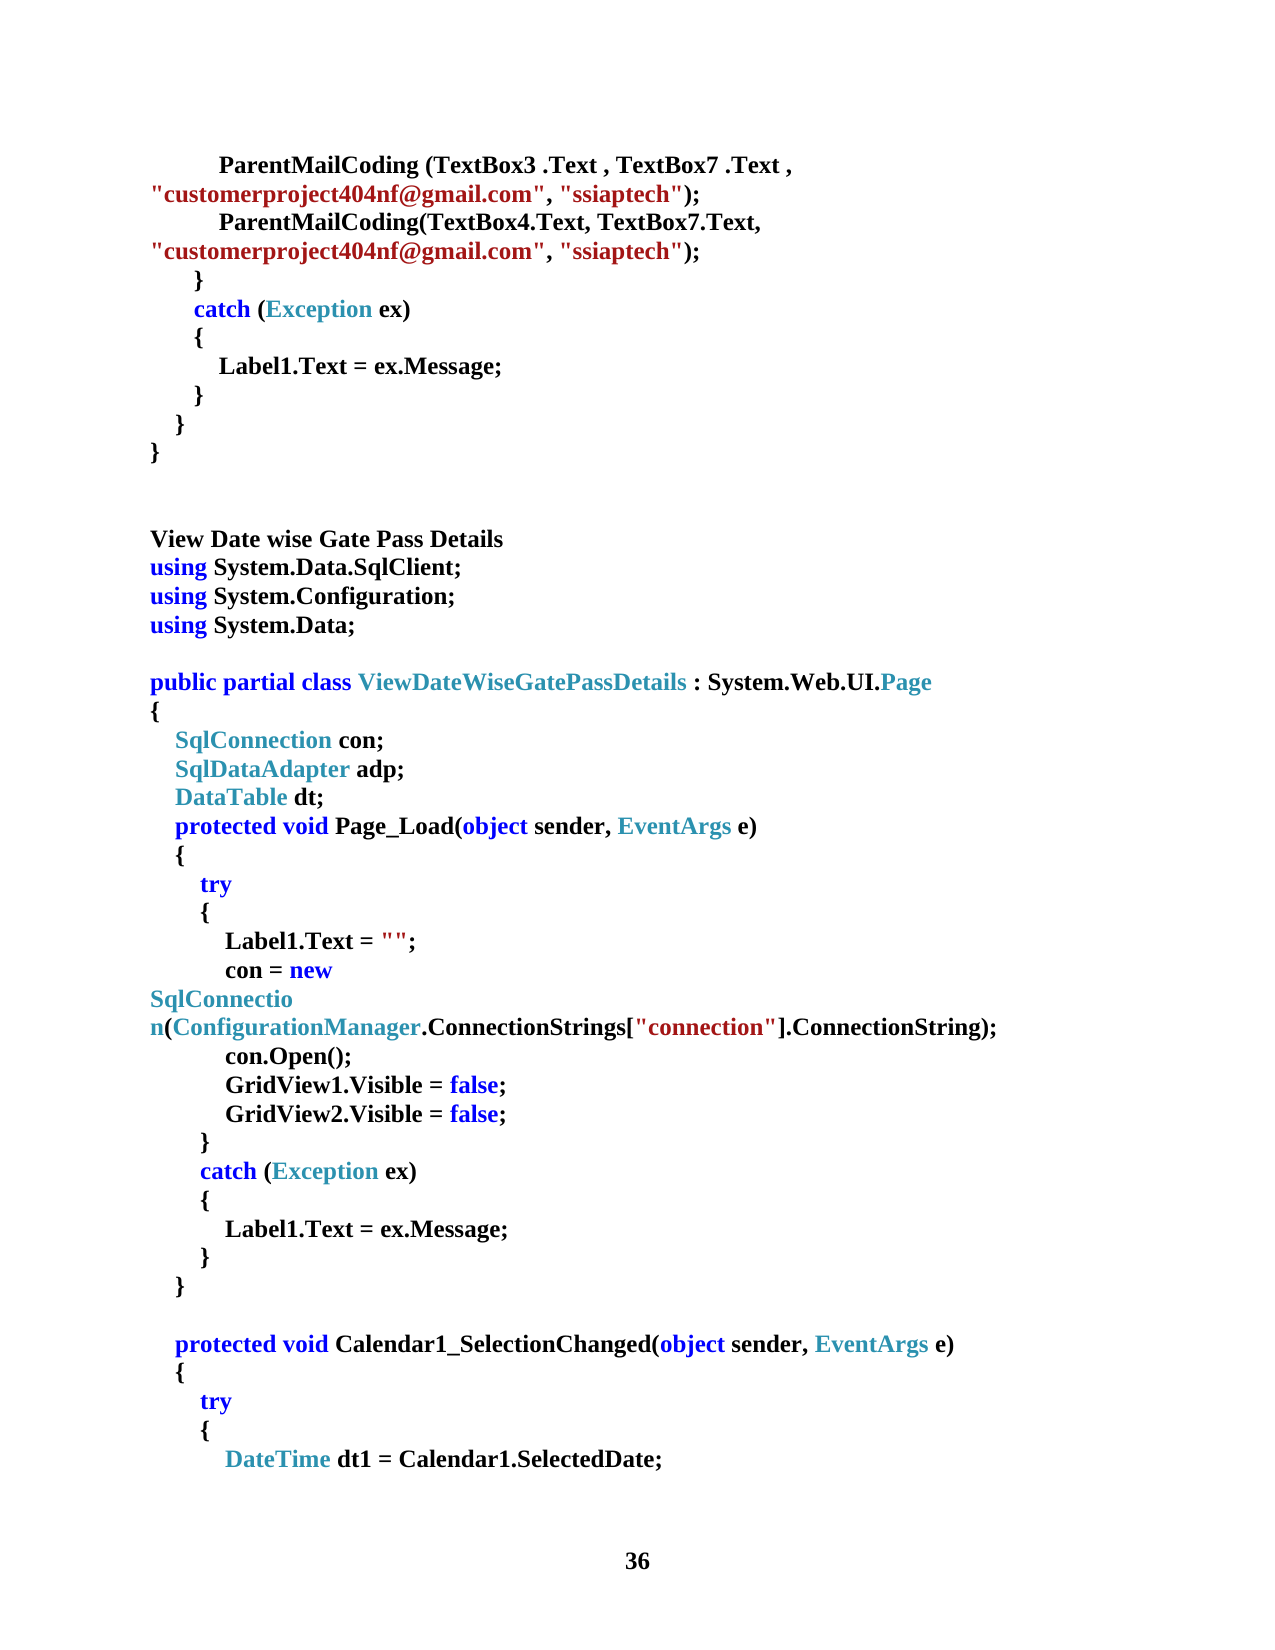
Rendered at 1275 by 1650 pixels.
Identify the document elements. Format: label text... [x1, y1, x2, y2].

text { [150, 1185, 1125, 1214]
text public partial class ViewDateWiseGatePassDetails : System.Web.UI.Page [150, 667, 1125, 696]
text using System.Configuration; [150, 581, 1125, 610]
text GridView2.Visible = false; [150, 1099, 1125, 1127]
text View Date wise Gate Pass Details [150, 524, 1125, 552]
text { [150, 696, 1125, 725]
text { [150, 840, 1125, 869]
text } [150, 1127, 1125, 1156]
text } [150, 265, 1125, 294]
text } [150, 409, 1125, 437]
text using System.Data.SqlClient; [150, 552, 1125, 581]
text protected void Page_Load(object sender, EventArgs e) [150, 811, 1125, 840]
text ParentMailCoding (TextBox3 .Text , TextBox7 .Text , "customerproject404nf@gmail.com", "ssiaptech"); [150, 150, 1125, 207]
text Label1.Text = ""; [150, 926, 1125, 955]
text catch (Exception ex) [150, 1156, 1125, 1185]
text protected void Calendar1_SelectionChanged(object sender, EventArgs e) [150, 1329, 1125, 1357]
text try [150, 1386, 1125, 1415]
text { [150, 897, 1125, 926]
text ParentMailCoding(TextBox4.Text, TextBox7.Text, "customerproject404nf@gmail.com", "ssiaptech"); [150, 207, 1125, 265]
text try [150, 869, 1125, 897]
text { [150, 1415, 1125, 1444]
text } [150, 1242, 1125, 1271]
text { [150, 1357, 1125, 1386]
text DateTime dt1 = Calendar1.SelectedDate; [150, 1444, 1125, 1472]
text using System.Data; [150, 610, 1125, 639]
text con = new SqlConnection(ConfigurationManager.ConnectionStrings["connection"].ConnectionString); [150, 955, 1125, 1041]
text GridView1.Visible = false; [150, 1070, 1125, 1099]
text } [150, 380, 1125, 409]
text Label1.Text = ex.Message; [150, 1214, 1125, 1242]
text catch (Exception ex) [150, 294, 1125, 322]
text Label1.Text = ex.Message; [150, 351, 1125, 380]
text } [150, 1271, 1125, 1300]
text SqlConnection con; [150, 725, 1125, 754]
text con.Open(); [150, 1041, 1125, 1070]
text DataTable dt; [150, 782, 1125, 811]
text SqlDataAdapter adp; [150, 754, 1125, 782]
text } [150, 437, 1125, 466]
text { [150, 322, 1125, 351]
